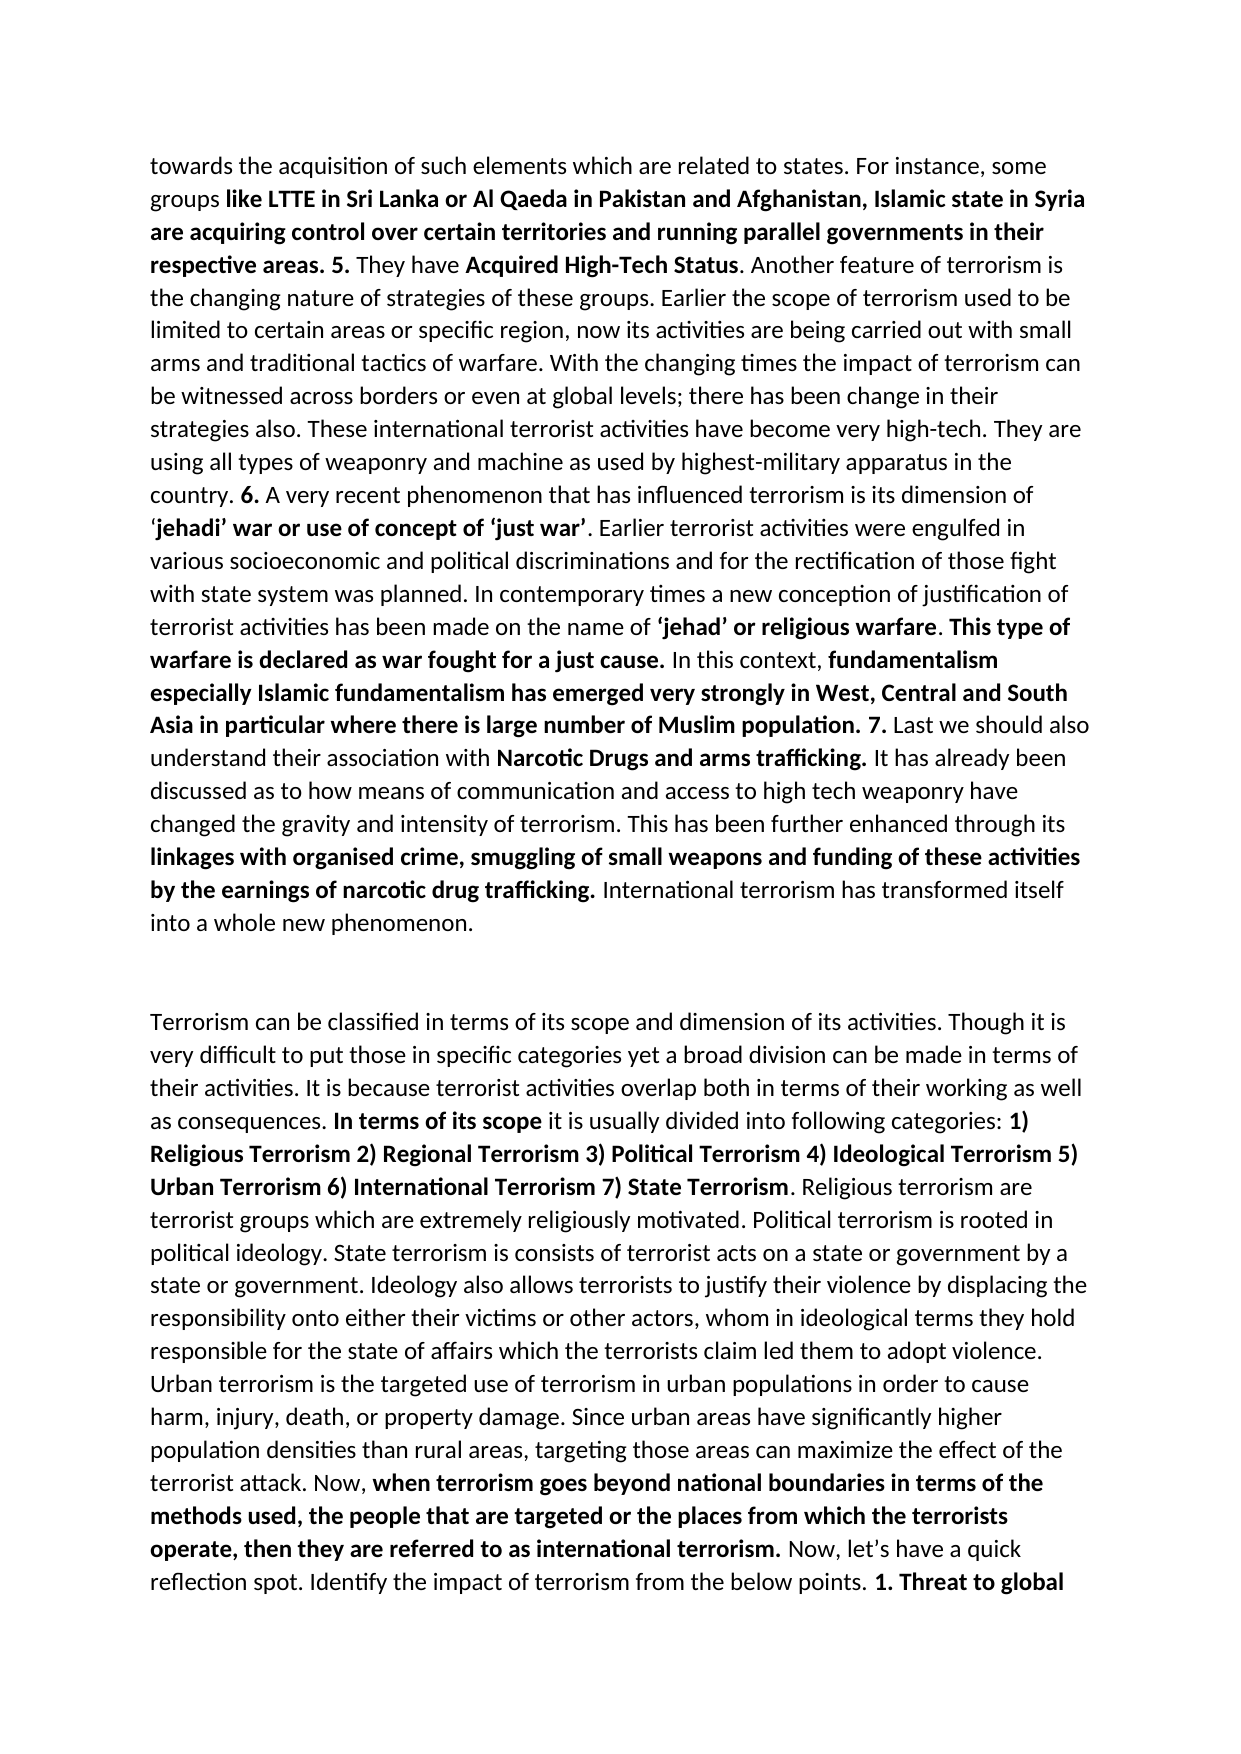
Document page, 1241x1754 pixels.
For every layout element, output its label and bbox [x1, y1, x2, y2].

text [150, 1006, 1090, 1596]
text [150, 150, 1090, 938]
